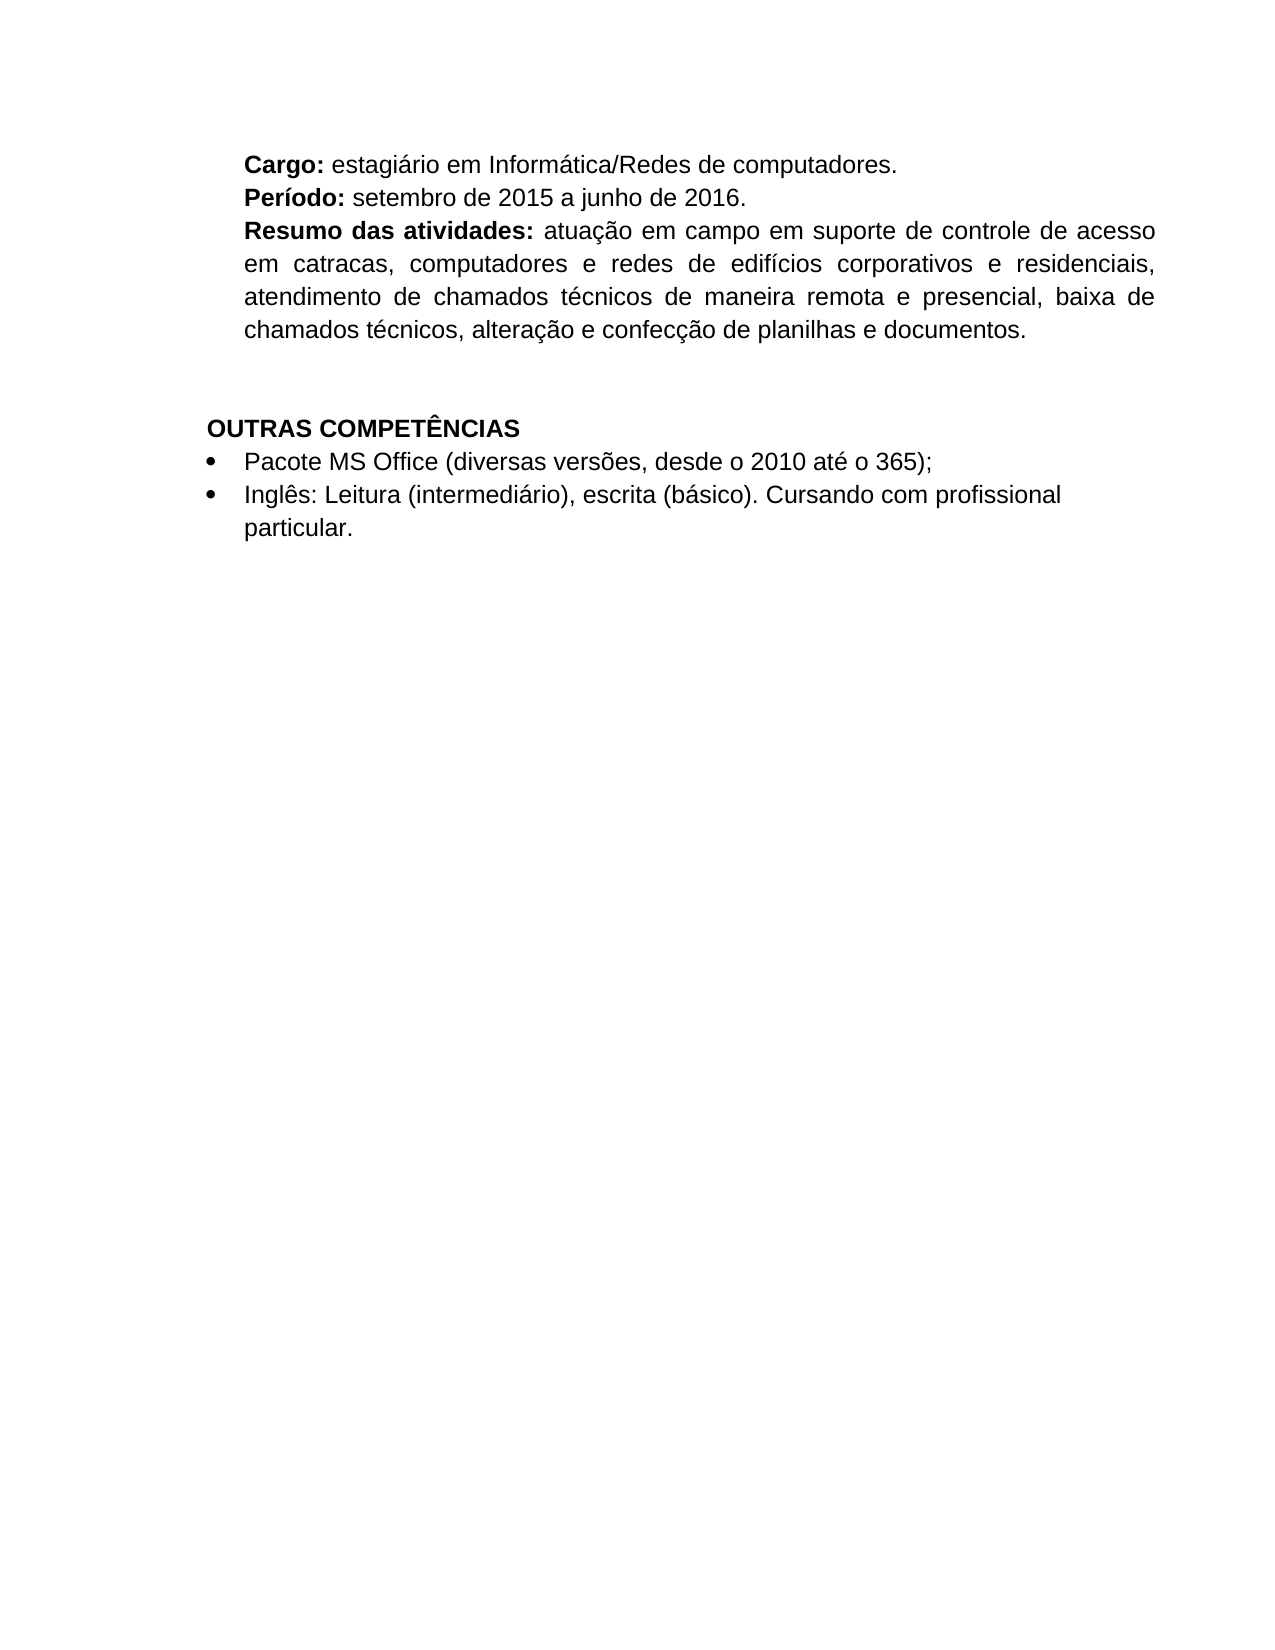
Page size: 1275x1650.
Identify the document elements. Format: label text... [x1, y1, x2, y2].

text Cargo: estagiário em Informática/Redes de computadores. [244, 150, 1157, 179]
text OUTRAS COMPETÊNCIAS [207, 414, 605, 443]
list Inglês: Leitura (intermediário), escrita (básico). Cursando com profissional particular. [206, 480, 1157, 542]
text Período: setembro de 2015 a junho de 2016. [244, 183, 1157, 212]
list Pacote MS Office (diversas versões, desde o 2010 até o 365); [206, 447, 1157, 476]
text Resumo das atividades: atuação em campo em suporte de controle de acesso em catracas, computadores e redes de edifícios corporativos e residenciais, atendimento de chamados técnicos de maneira remota e presencial, baixa de chamados técnicos, alteração e confecção de planilhas e documentos. [244, 216, 1157, 344]
